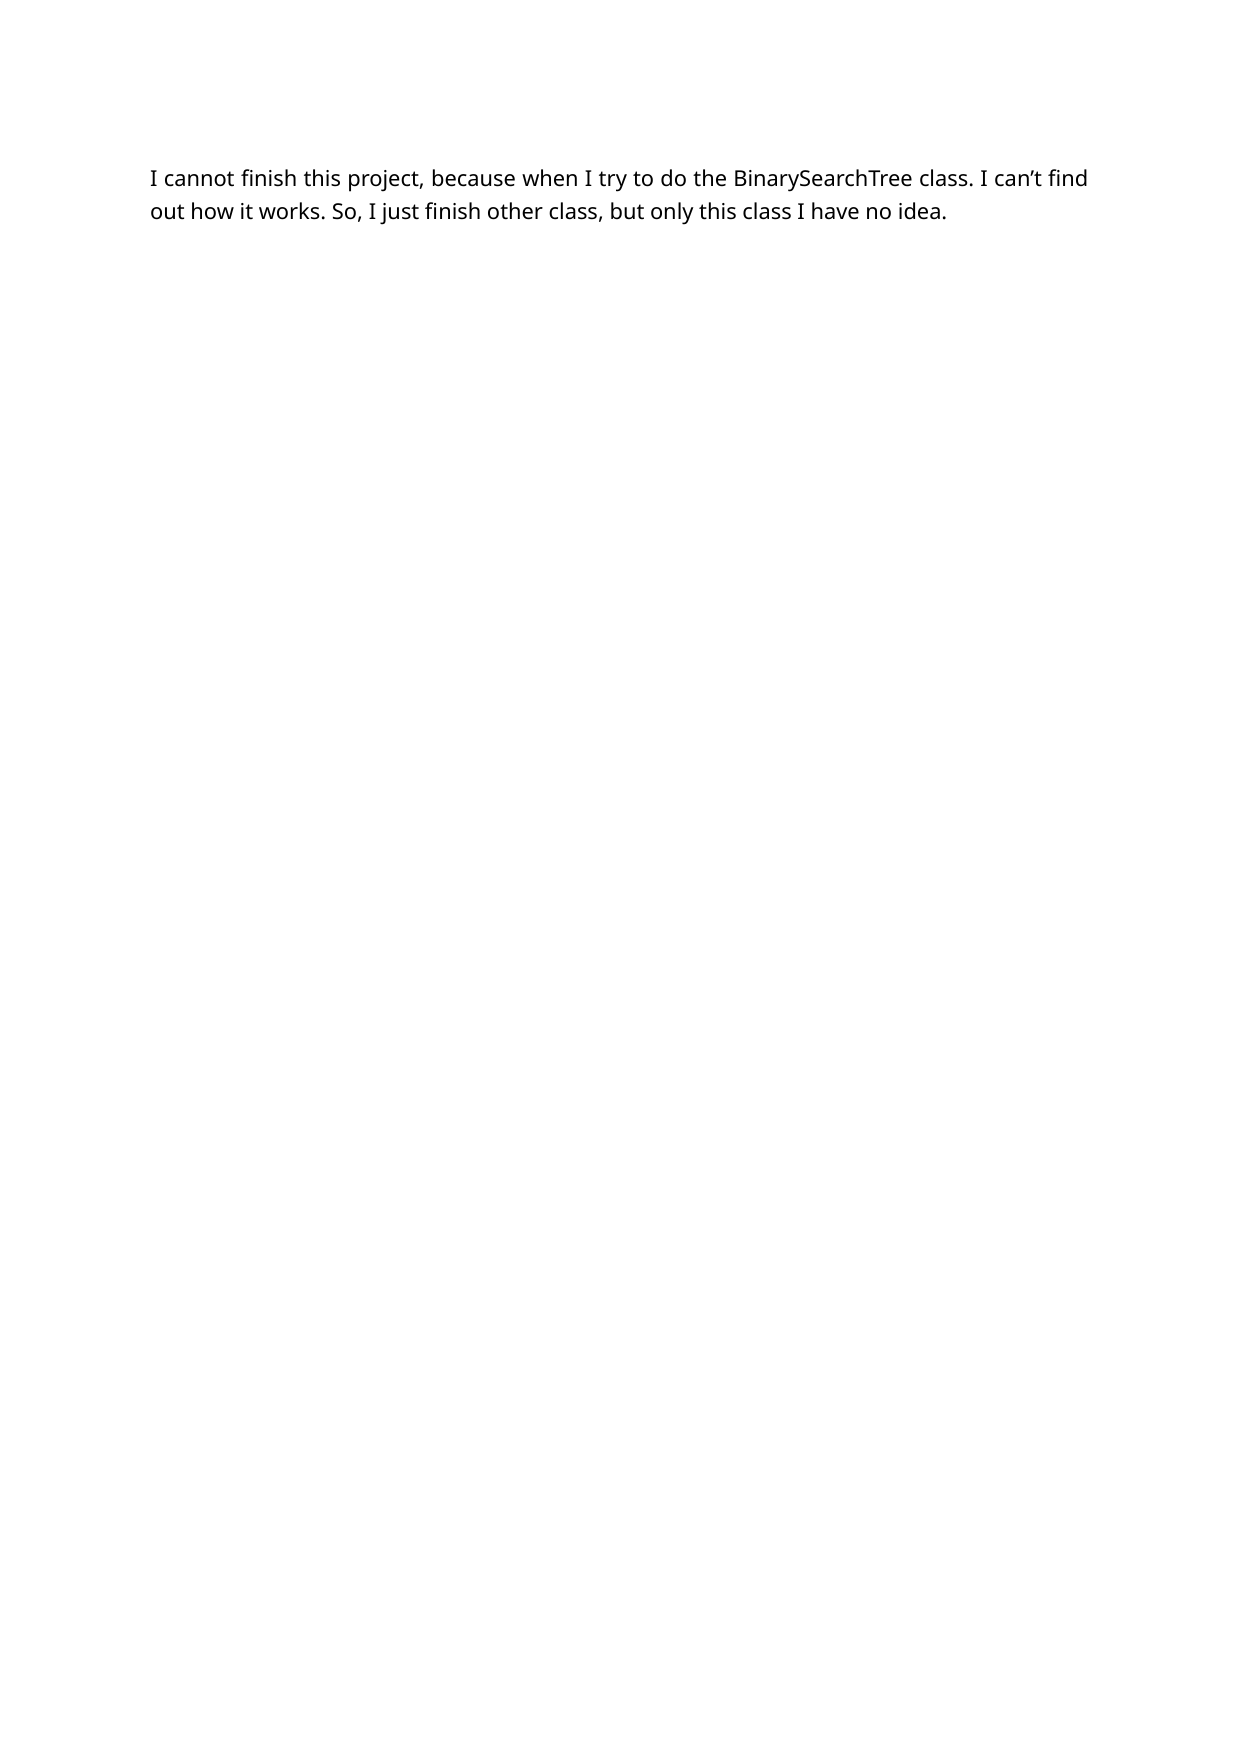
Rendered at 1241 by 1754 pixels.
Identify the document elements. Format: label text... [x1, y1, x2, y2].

text I cannot finish this project, because when I try to do the BinarySearchTree class. I can’t find out how it works. So, I just finish other class, but only this class I have no idea. [150, 162, 1090, 227]
